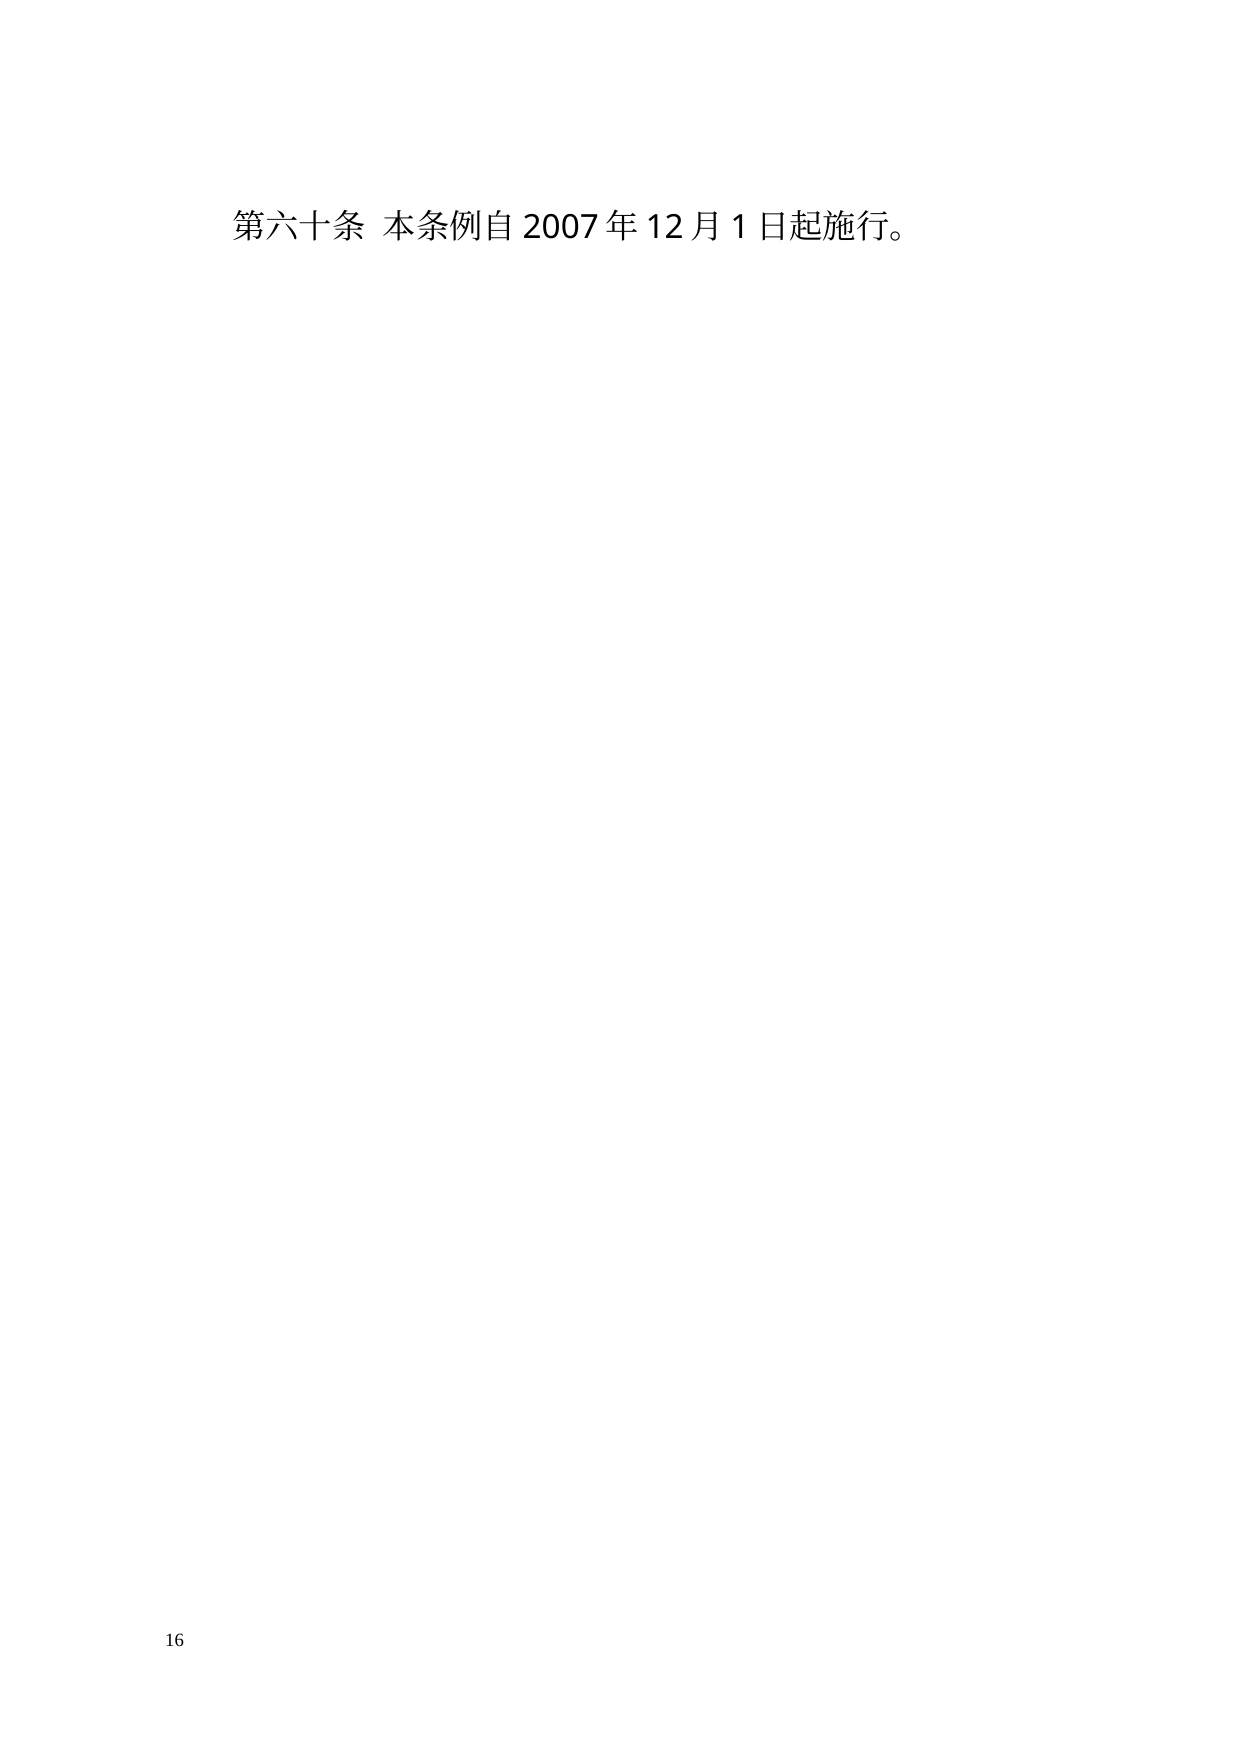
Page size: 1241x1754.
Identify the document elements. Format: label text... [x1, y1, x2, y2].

text 第六十条 本条例自2007年12月1日起施行。 [165, 189, 1075, 251]
